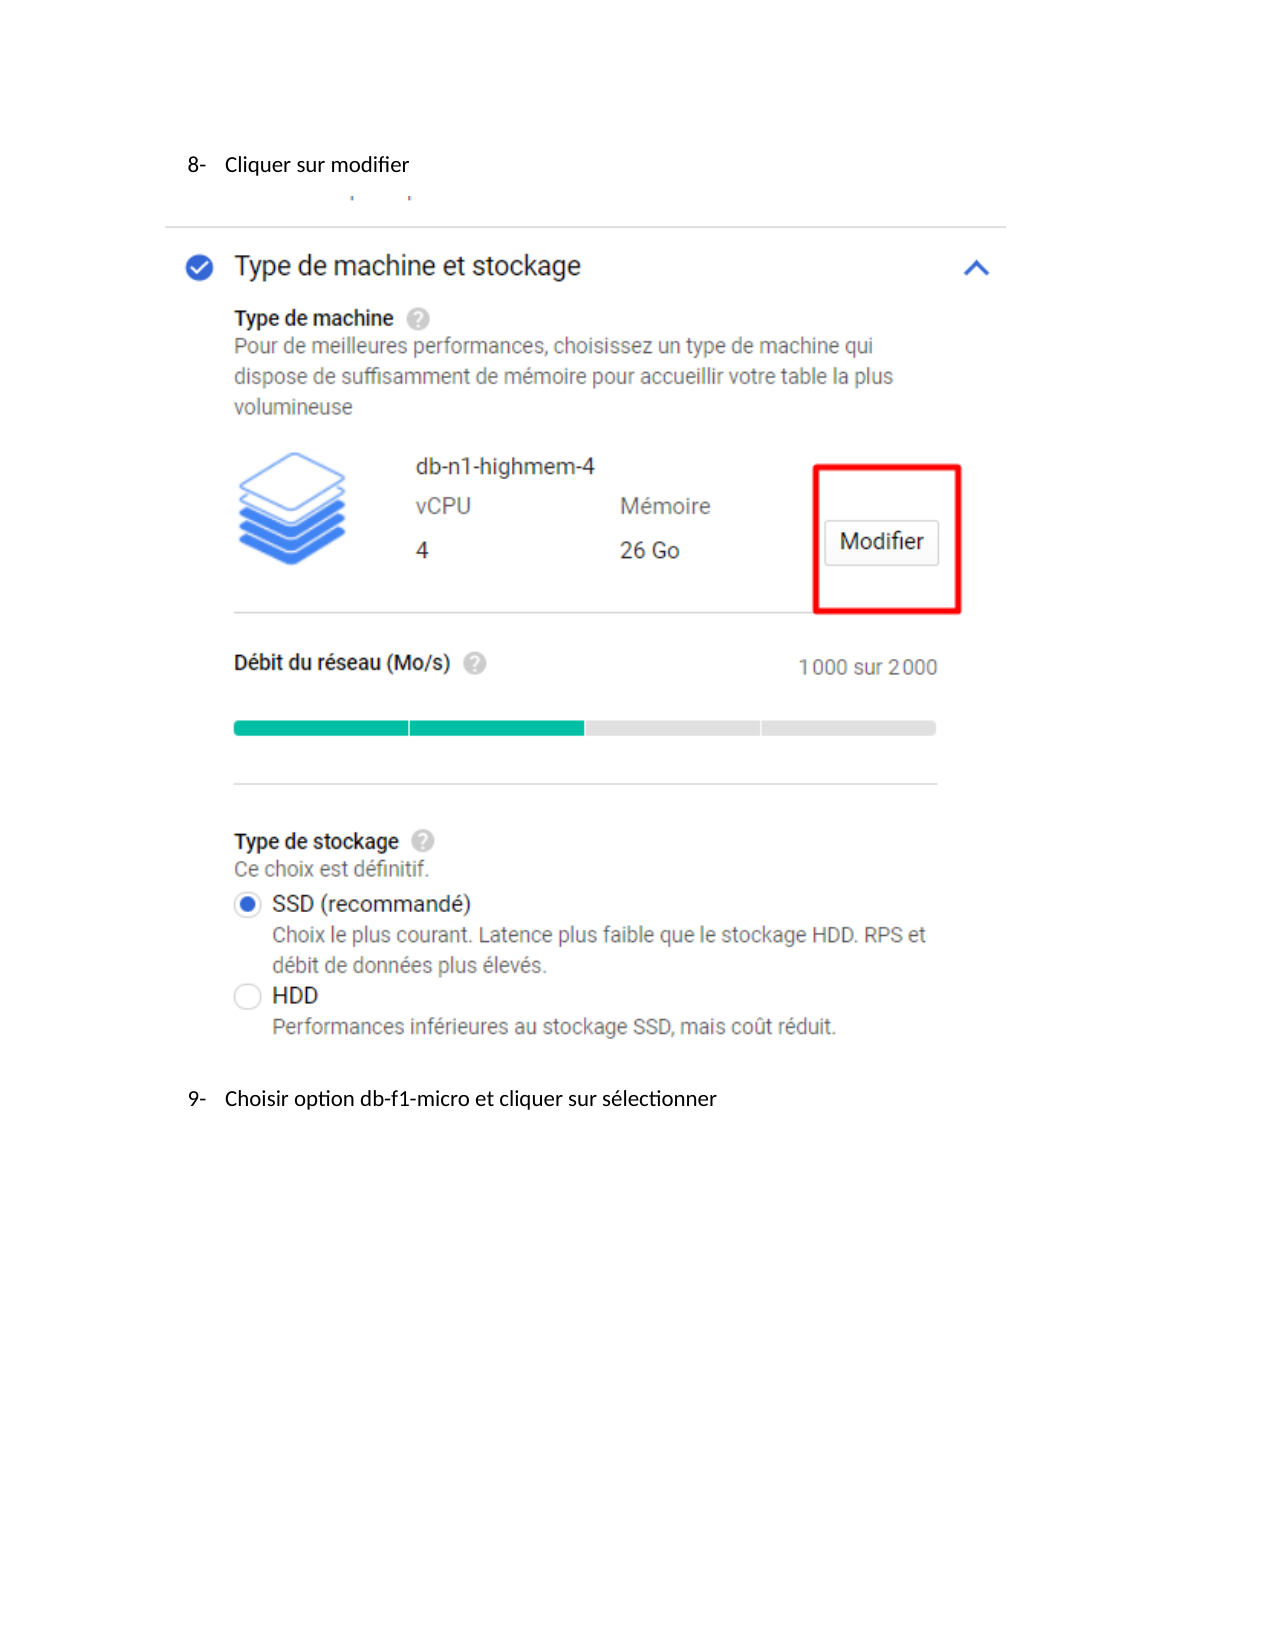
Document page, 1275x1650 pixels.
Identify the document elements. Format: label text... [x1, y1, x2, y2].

picture [150, 196, 1125, 1065]
list Choisir option db-f1-micro et cliquer sur sélectionner [187, 1084, 1125, 1112]
list Cliquer sur modifier [187, 150, 1125, 178]
